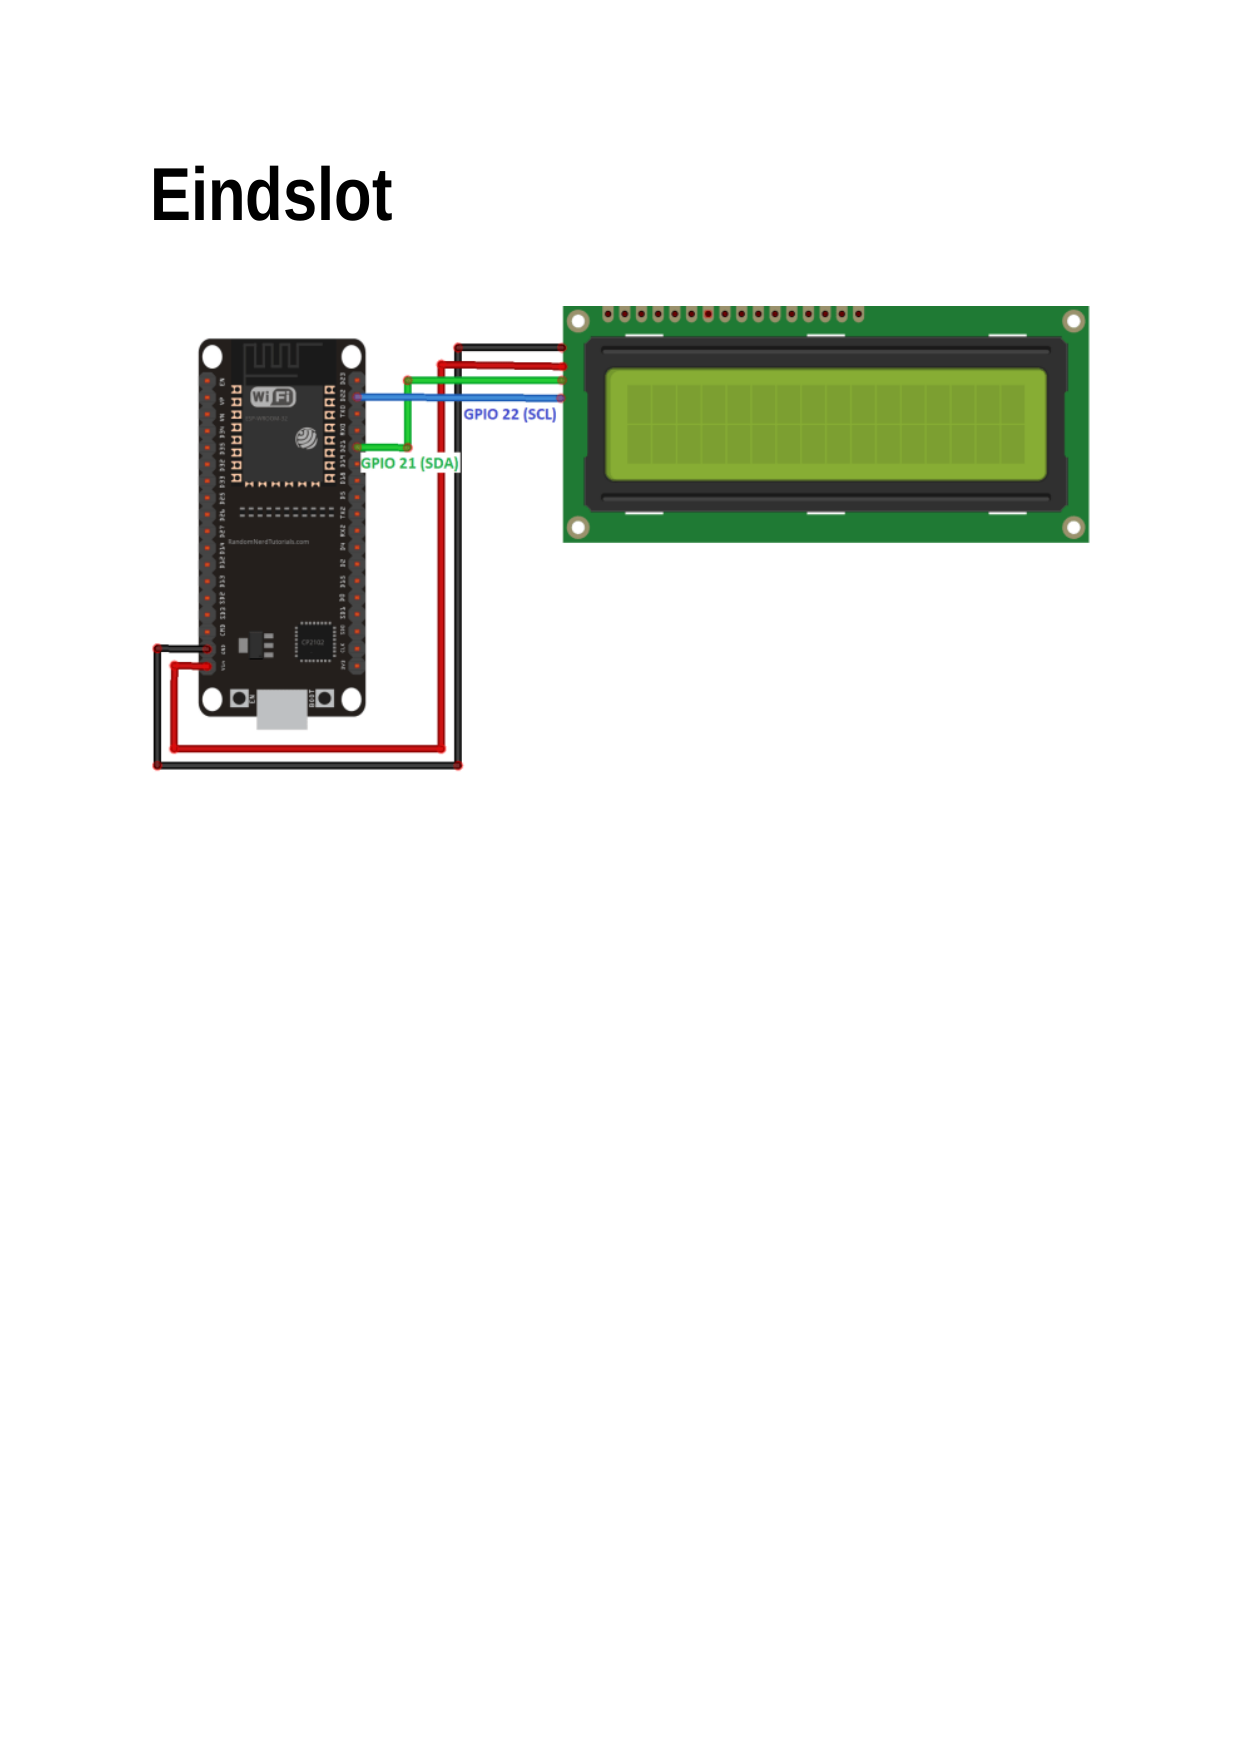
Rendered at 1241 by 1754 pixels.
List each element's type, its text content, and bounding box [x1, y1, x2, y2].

picture [150, 306, 1091, 775]
text Eindslot [150, 150, 1090, 236]
